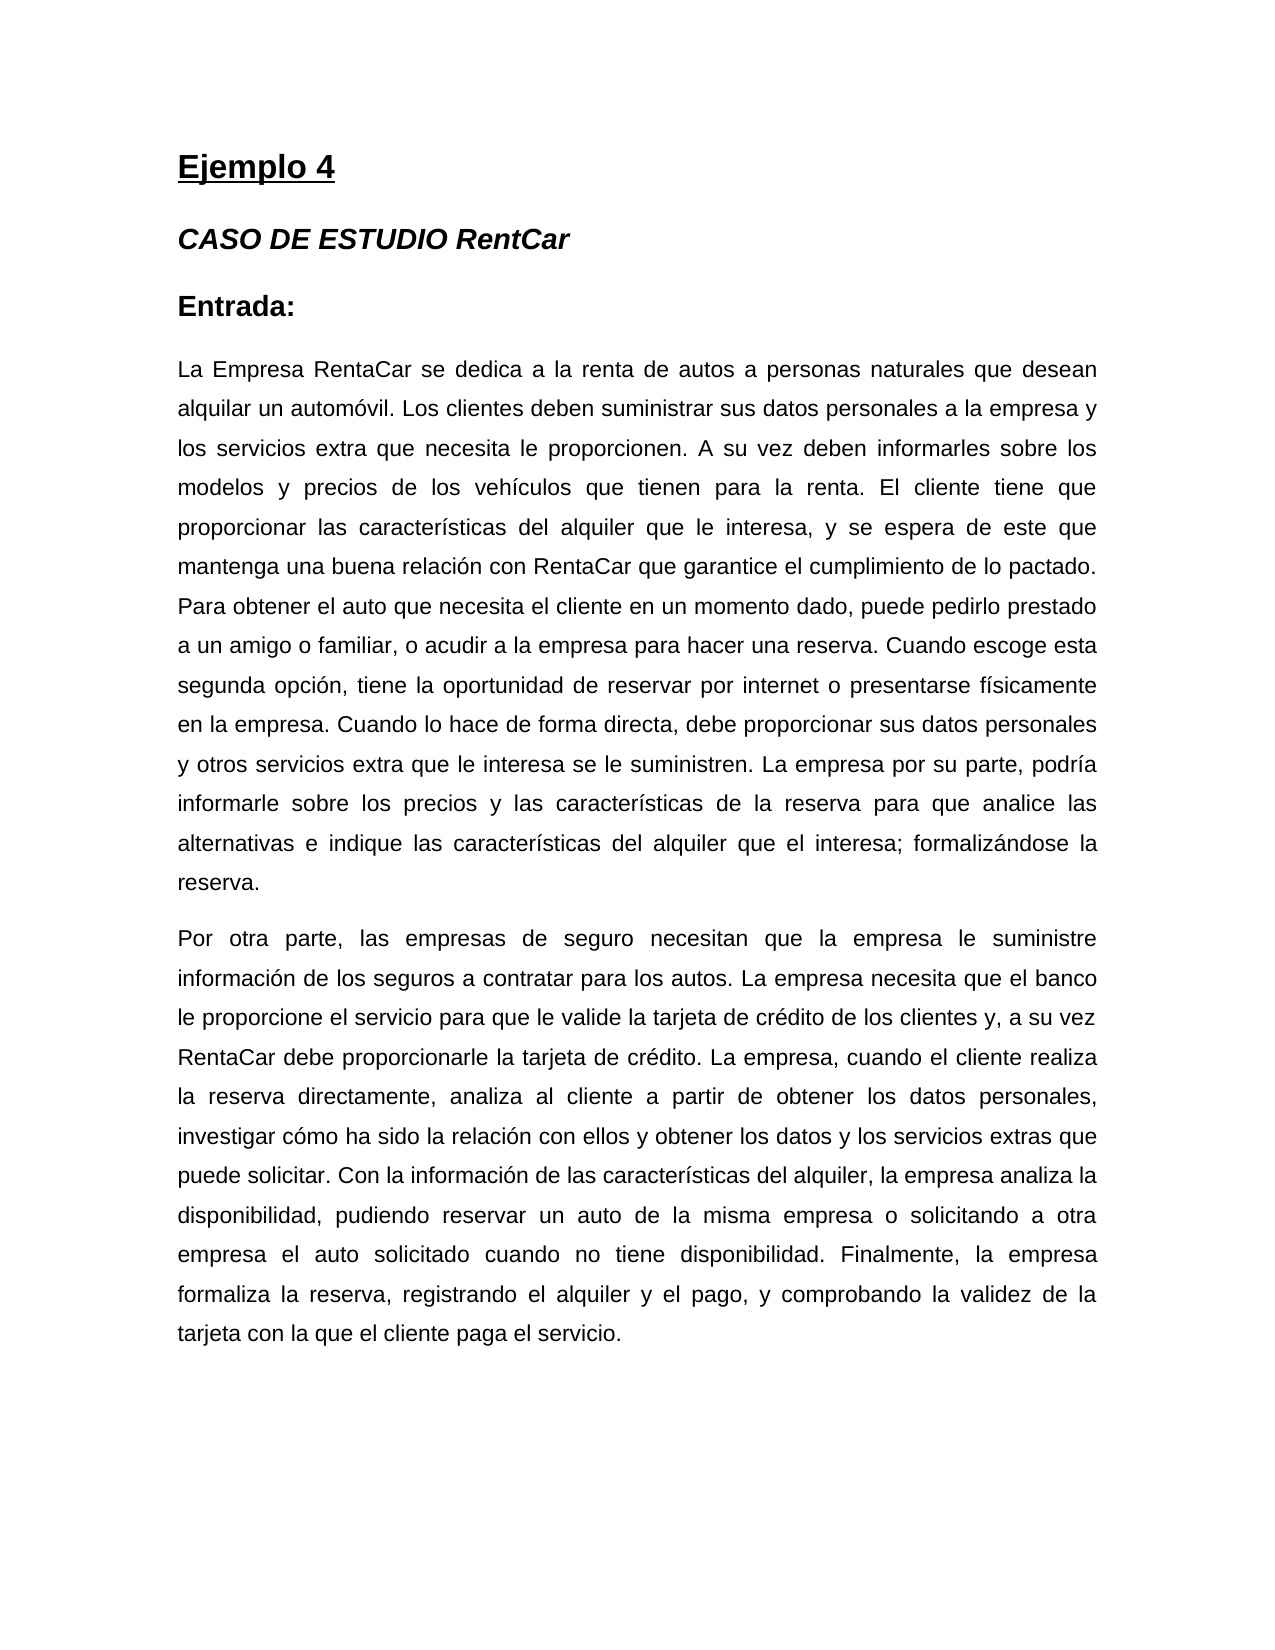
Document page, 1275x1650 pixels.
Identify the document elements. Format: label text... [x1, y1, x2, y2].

text CASO DE ESTUDIO RentCar [177, 222, 1098, 255]
text La Empresa RentaCar se dedica a la renta de autos a personas naturales que desean alquilar un automóvil. Los clientes deben suministrar sus datos personales a la empresa y los servicios extra que necesita le proporcionen. A su vez deben informarles sobre los modelos y precios de los vehículos que tienen para la renta. El cliente tiene que proporcionar las características del alquiler que le interesa, y se espera de este que mantenga una buena relación con RentaCar que garantice el cumplimiento de lo pactado. Para obtener el auto que necesita el cliente en un momento dado, puede pedirlo prestado a un amigo o familiar, o acudir a la empresa para hacer una reserva. Cuando escoge esta segunda opción, tiene la oportunidad de reservar por internet o presentarse físicamente en la empresa. Cuando lo hace de forma directa, debe proporcionar sus datos personales y otros servicios extra que le interesa se le suministren. La empresa por su parte, podría informarle sobre los precios y las características de la reserva para que analice las alternativas e indique las características del alquiler que el interesa; formalizándose la reserva. [177, 356, 1098, 895]
text Ejemplo 4 [177, 148, 1098, 186]
text Por otra parte, las empresas de seguro necesitan que la empresa le suministre información de los seguros a contratar para los autos. La empresa necesita que el banco le proporcione el servicio para que le valide la tarjeta de crédito de los clientes y, a su vez RentaCar debe proporcionarle la tarjeta de crédito. La empresa, cuando el cliente realiza la reserva directamente, analiza al cliente a partir de obtener los datos personales, investigar cómo ha sido la relación con ellos y obtener los datos y los servicios extras que puede solicitar. Con la información de las características del alquiler, la empresa analiza la disponibilidad, pudiendo reservar un auto de la misma empresa o solicitando a otra empresa el auto solicitado cuando no tiene disponibilidad. Finalmente, la empresa formaliza la reserva, registrando el alquiler y el pago, y comprobando la validez de la tarjeta con la que el cliente paga el servicio. [177, 925, 1098, 1346]
text Entrada: [177, 289, 1098, 322]
